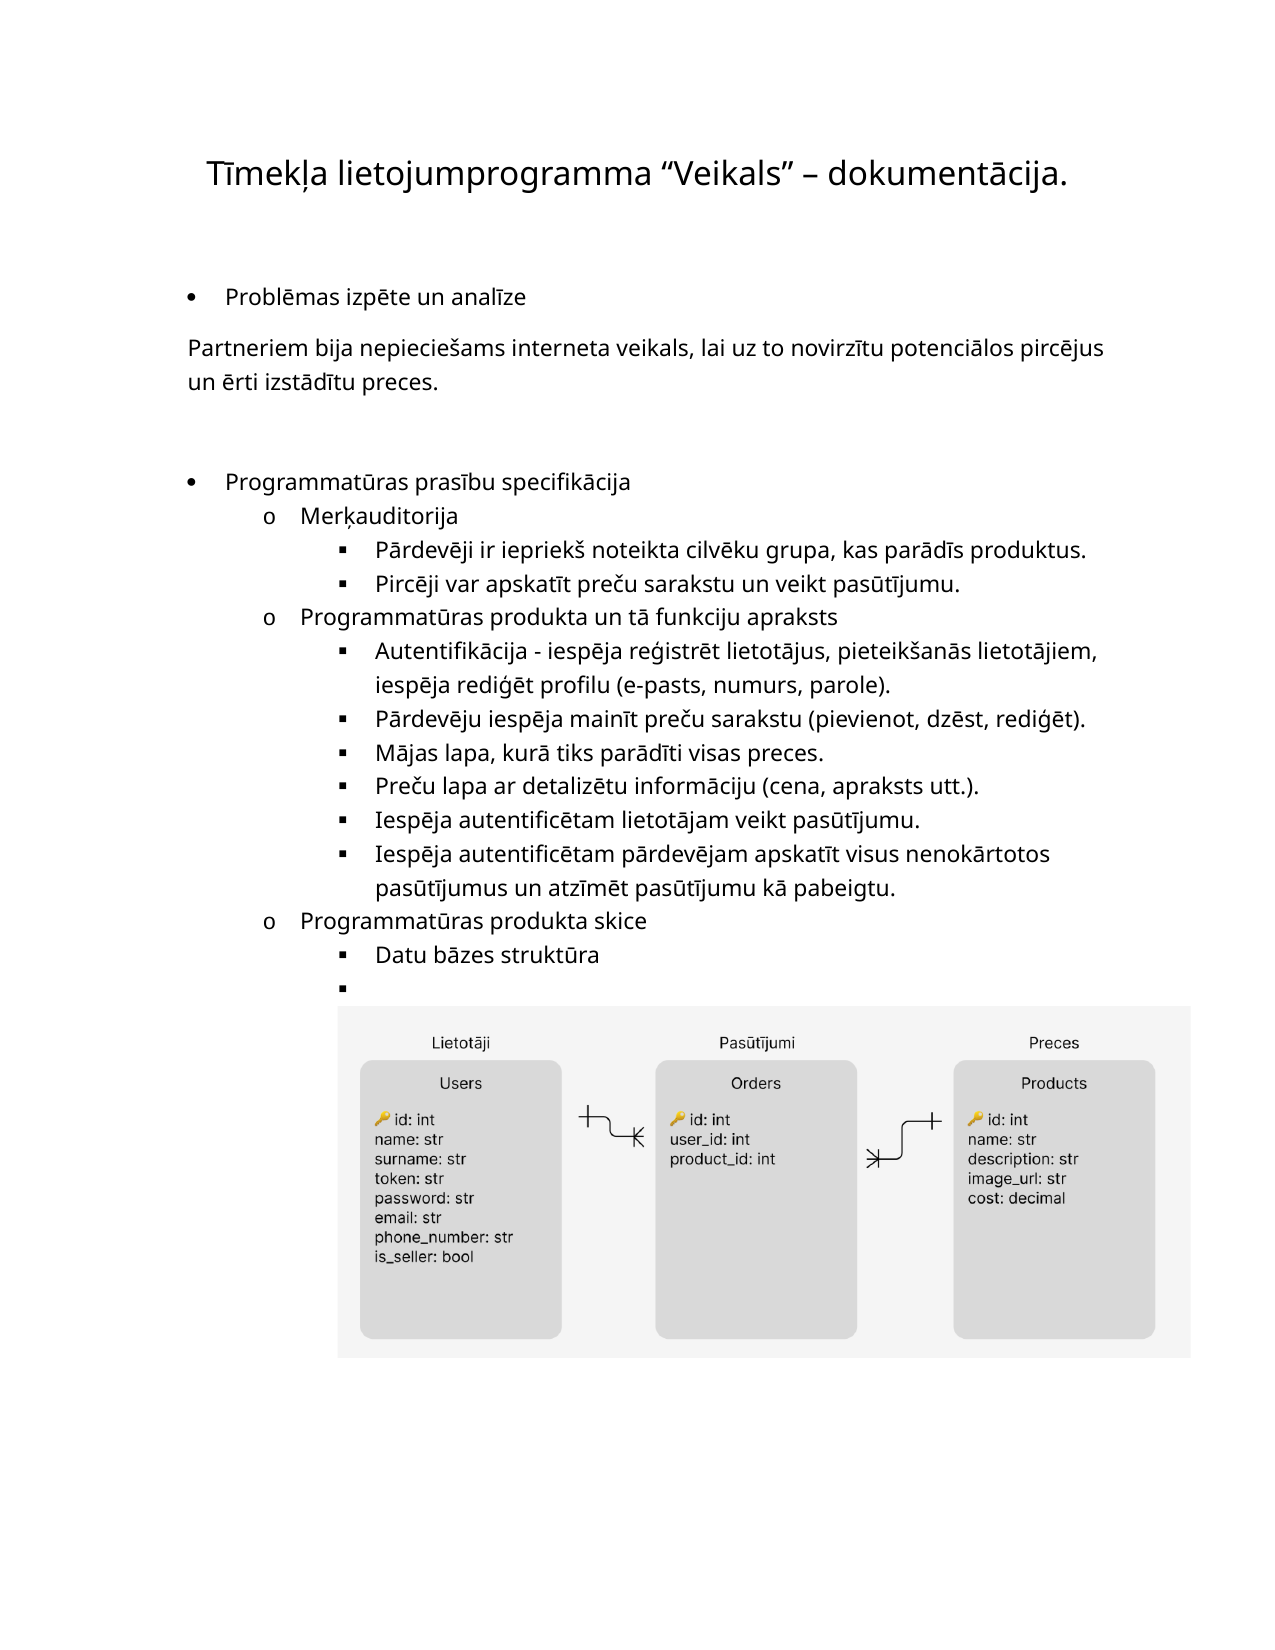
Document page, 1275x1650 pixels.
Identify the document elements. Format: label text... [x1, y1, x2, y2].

list Mājas lapa, kurā tiks parādīti visas preces. [337, 736, 1125, 768]
list Pārdevēji ir iepriekš noteikta cilvēku grupa, kas parādīs produktus. [337, 534, 1125, 565]
list Programmatūras produkta un tā funkciju apraksts [262, 601, 1125, 633]
list Preču lapa ar detalizētu informāciju (cena, apraksts utt.). [337, 770, 1125, 801]
list Pircēji var apskatīt preču sarakstu un veikt pasūtījumu. [337, 568, 1125, 599]
list Programmatūras produkta skice [262, 905, 1125, 937]
list Problēmas izpēte un analīze [187, 281, 1125, 312]
list Programmatūras prasību specifikācija [187, 466, 1125, 497]
list Iespēja autentificētam pārdevējam apskatīt visus nenokārtotos pasūtījumus un atzīmēt pasūtījumu kā pabeigtu. [337, 838, 1125, 903]
picture [337, 1006, 1191, 1358]
list Datu bāzes struktūra [337, 939, 1125, 970]
text Tīmekļa lietojumprogramma “Veikals” – dokumentācija. [150, 150, 1125, 195]
list Autentifikācija - iespēja reģistrēt lietotājus, pieteikšanās lietotājiem, iespēja rediģēt profilu (e-pasts, numurs, parole). [337, 635, 1125, 700]
text Partneriem bija nepieciešams interneta veikals, lai uz to novirzītu potenciālos pircējus un ērti izstādītu preces. [187, 332, 1125, 397]
list Iespēja autentificētam lietotājam veikt pasūtījumu. [337, 804, 1125, 835]
list Pārdevēju iespēja mainīt preču sarakstu (pievienot, dzēst, rediģēt). [337, 703, 1125, 734]
list Merķauditorija [262, 500, 1125, 531]
